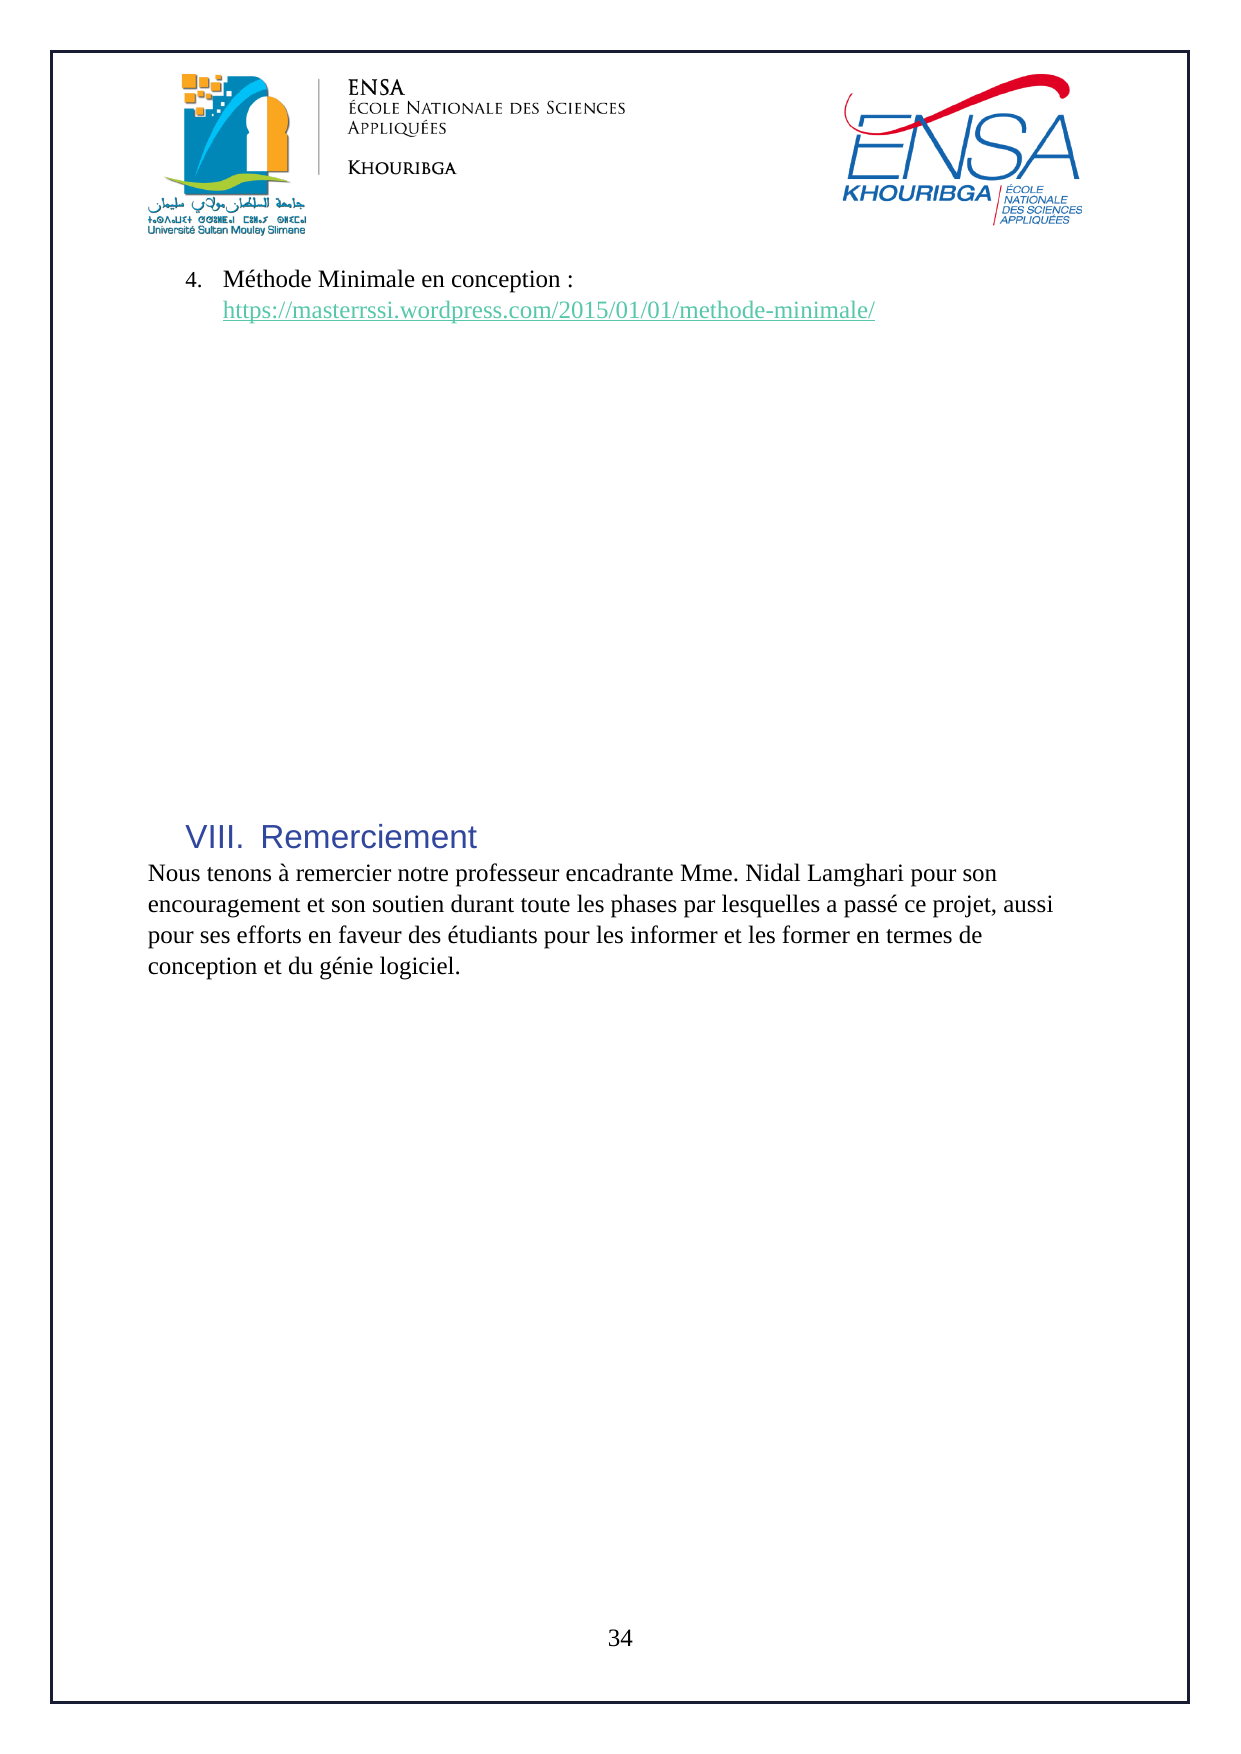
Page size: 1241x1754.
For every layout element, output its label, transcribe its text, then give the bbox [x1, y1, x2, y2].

text Nous tenons à remercier notre professeur encadrante Mme. Nidal Lamghari pour son encouragement et son soutien durant toute les phases par lesquelles a passé ce projet, aussi pour ses efforts en faveur des étudiants pour les informer et les former en termes de conception et du génie logiciel. [148, 858, 1093, 980]
list Méthode Minimale en conception : https://masterrssi.wordpress.com/2015/01/01/methode-minimale/ [185, 264, 1093, 324]
subtitle Remerciement [185, 817, 1093, 855]
picture [147, 73, 1083, 236]
